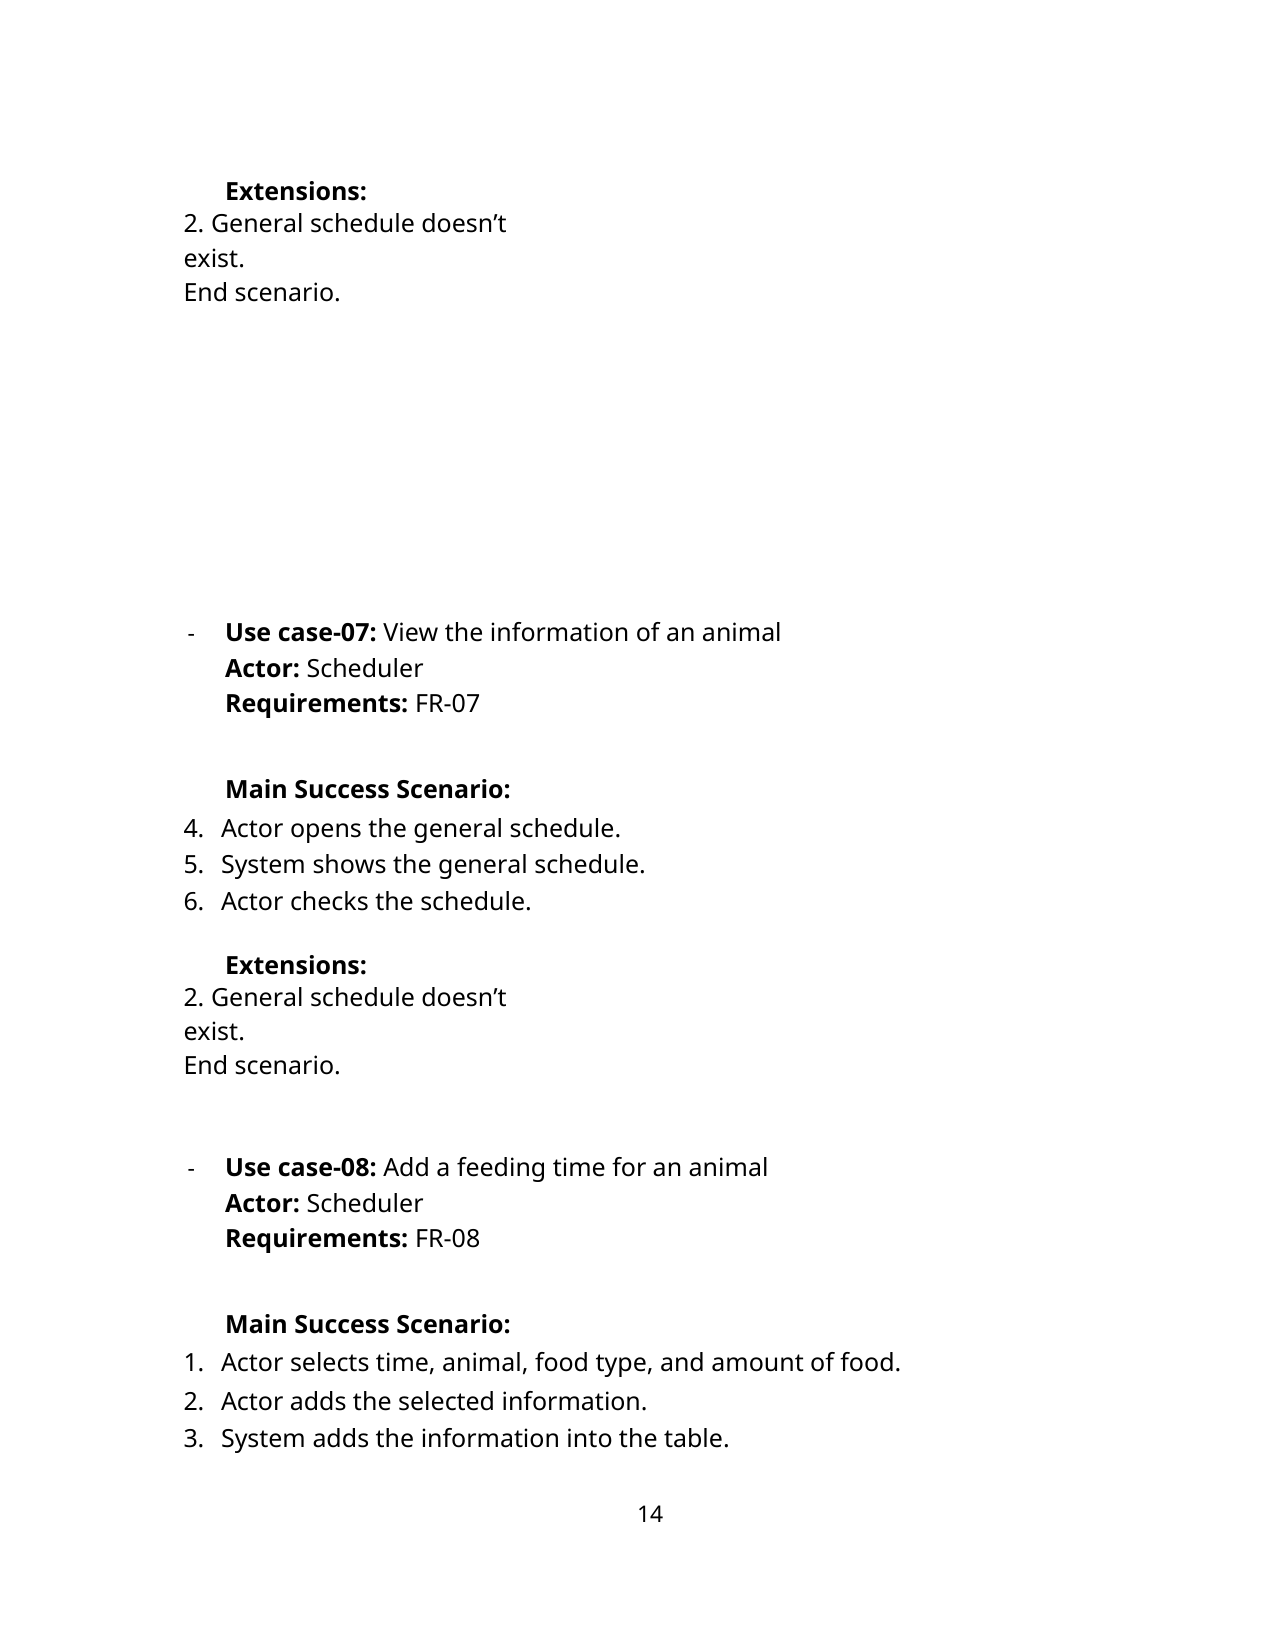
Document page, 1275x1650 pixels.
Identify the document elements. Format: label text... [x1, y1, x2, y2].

text Actor: Scheduler Requirements: FR-07 [225, 651, 503, 720]
subtitle Extensions: [225, 180, 1192, 206]
list Actor opens the general schedule. [183, 810, 1192, 844]
text 2. General schedule doesn’t exist. [183, 206, 529, 274]
text 2. General schedule doesn’t exist. [183, 979, 529, 1048]
list Actor selects time, animal, food type, and amount of food. [183, 1345, 1192, 1379]
list Use case-07: View the information of an animal [187, 615, 1192, 649]
list Use case-08: Add a feeding time for an animal [187, 1150, 1192, 1184]
subtitle Main Success Scenario: [225, 1307, 1192, 1341]
list System adds the information into the table. [183, 1420, 1192, 1454]
subtitle Extensions: [225, 953, 1192, 979]
text End scenario. [183, 274, 529, 308]
list Actor adds the selected information. [183, 1383, 1192, 1418]
list System shows the general schedule. [183, 847, 1192, 881]
text Actor: Scheduler Requirements: FR-08 [225, 1186, 503, 1255]
text End scenario. [183, 1048, 529, 1082]
subtitle Main Success Scenario: [225, 772, 1192, 806]
list Actor checks the schedule. [183, 883, 1192, 918]
